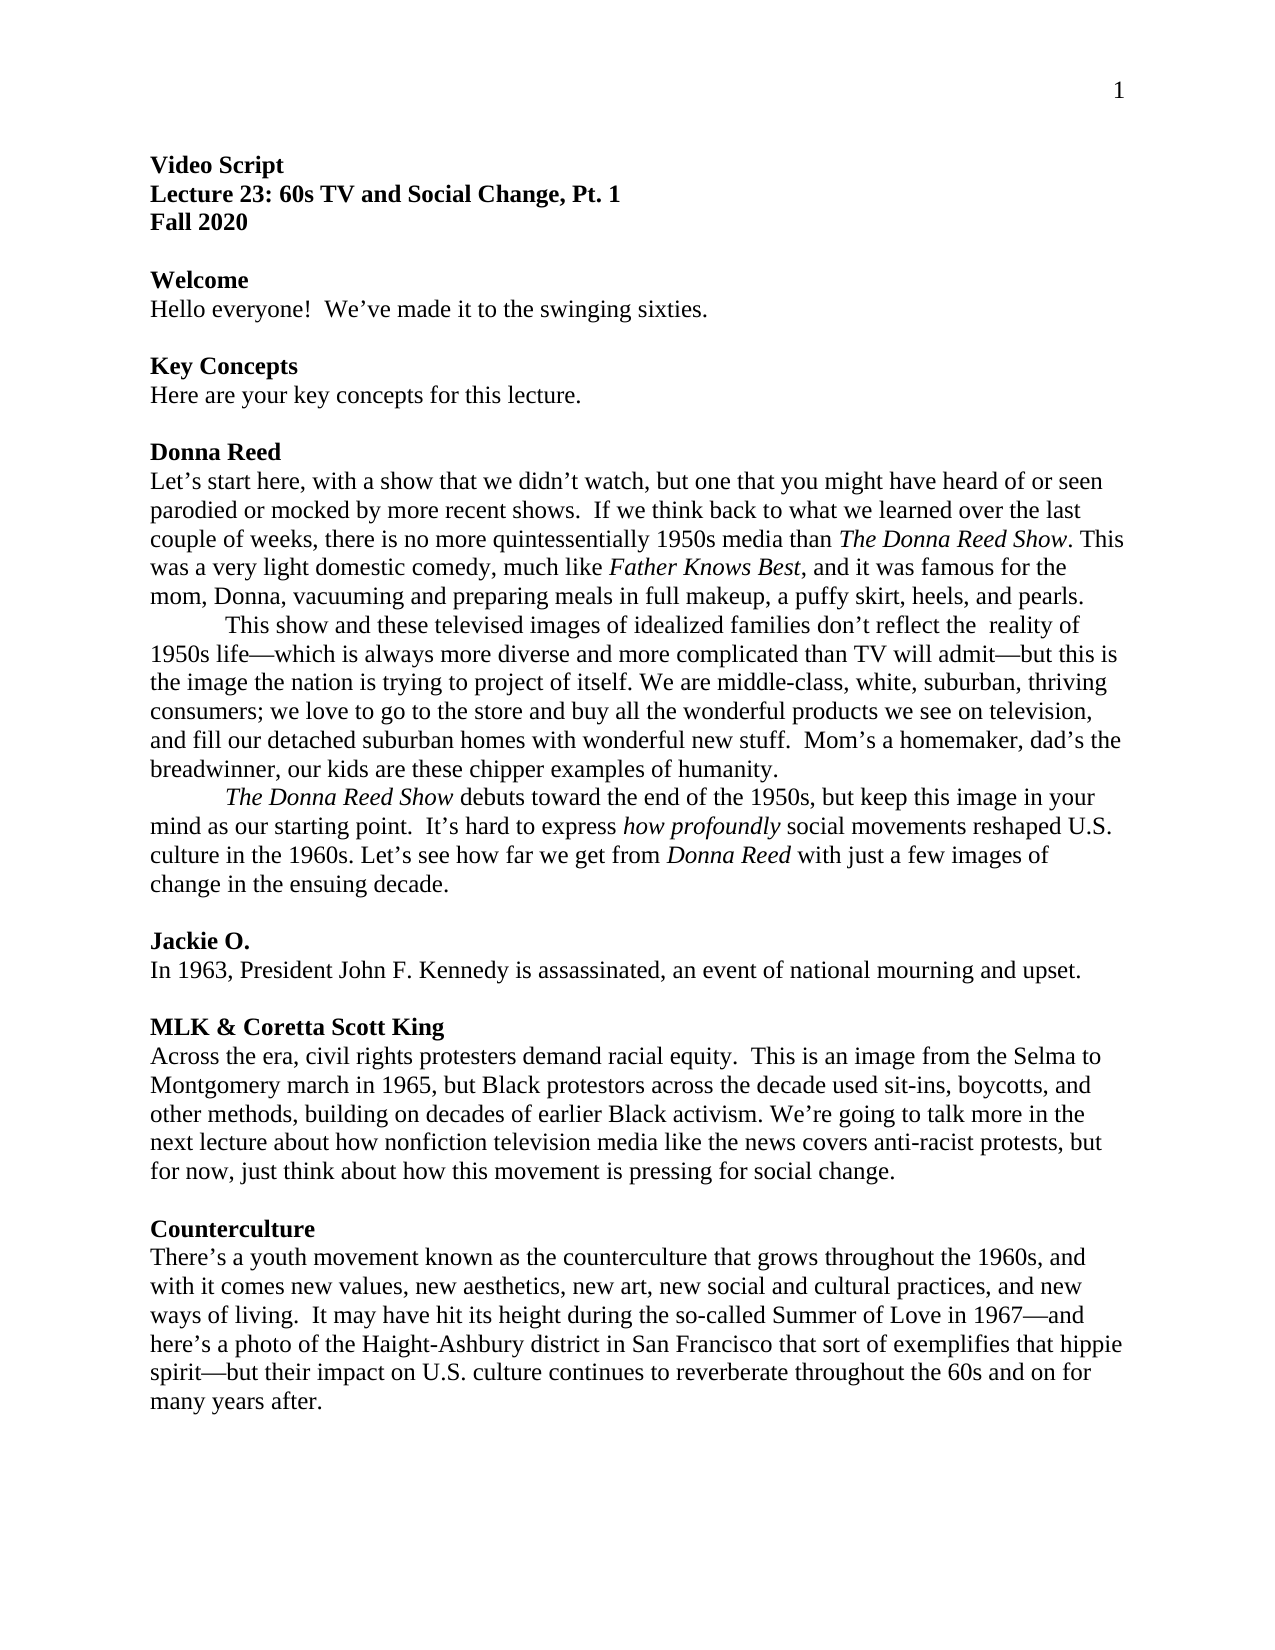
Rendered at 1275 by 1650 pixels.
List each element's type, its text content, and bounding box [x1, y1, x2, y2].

text Fall 2020 [150, 207, 1125, 236]
text Here are your key concepts for this lecture. [150, 380, 1125, 409]
text There’s a youth movement known as the counterculture that grows throughout the 1960s, and with it comes new values, new aesthetics, new art, new social and cultural practices, and new ways of living. It may have hit its height during the so-called Summer of Love in 1967—and here’s a photo of the Haight-Ashbury district in San Francisco that sort of exemplifies that hippie spirit—but their impact on U.S. culture continues to reverberate throughout the 60s and on for many years after. [150, 1242, 1125, 1415]
text Jackie O. [150, 926, 1125, 955]
text Video Script [150, 150, 1125, 179]
text Lecture 23: 60s TV and Social Change, Pt. 1 [150, 179, 1125, 207]
text Counterculture [150, 1214, 1125, 1242]
text Let’s start here, with a show that we didn’t watch, but one that you might have heard of or seen parodied or mocked by more recent shows. If we think back to what we learned over the last couple of weeks, there is no more quintessentially 1950s media than The Donna Reed Show. This was a very light domestic comedy, much like Father Knows Best, and it was famous for the mom, Donna, vacuuming and preparing meals in full makeup, a puffy skirt, heels, and pearls. [150, 466, 1125, 610]
text This show and these televised images of idealized families don’t reflect the reality of 1950s life—which is always more diverse and more complicated than TV will admit—but this is the image the nation is trying to project of itself. We are middle-class, white, suburban, thriving consumers; we love to go to the store and buy all the wonderful products we see on television, and fill our detached suburban homes with wonderful new stuff. Mom’s a homemaker, dad’s the breadwinner, our kids are these chipper examples of humanity. [150, 610, 1125, 782]
text Across the era, civil rights protesters demand racial equity. This is an image from the Selma to Montgomery march in 1965, but Black protestors across the decade used sit-ins, boycotts, and other methods, building on decades of earlier Black activism. We’re going to talk more in the next lecture about how nonfiction television media like the news covers anti-racist protests, but for now, just think about how this movement is pressing for social change. [150, 1041, 1125, 1185]
text Welcome [150, 265, 1125, 294]
text MLK & Coretta Scott King [150, 1012, 1125, 1041]
text The Donna Reed Show debuts toward the end of the 1950s, but keep this image in your mind as our starting point. It’s hard to express how profoundly social movements reshaped U.S. culture in the 1960s. Let’s see how far we get from Donna Reed with just a few images of change in the ensuing decade. [150, 782, 1125, 897]
text Donna Reed [150, 437, 1125, 466]
text Key Concepts [150, 351, 1125, 380]
text Hello everyone! We’ve made it to the swinging sixties. [150, 294, 1125, 322]
text In 1963, President John F. Kennedy is assassinated, an event of national mourning and upset. [150, 955, 1125, 984]
